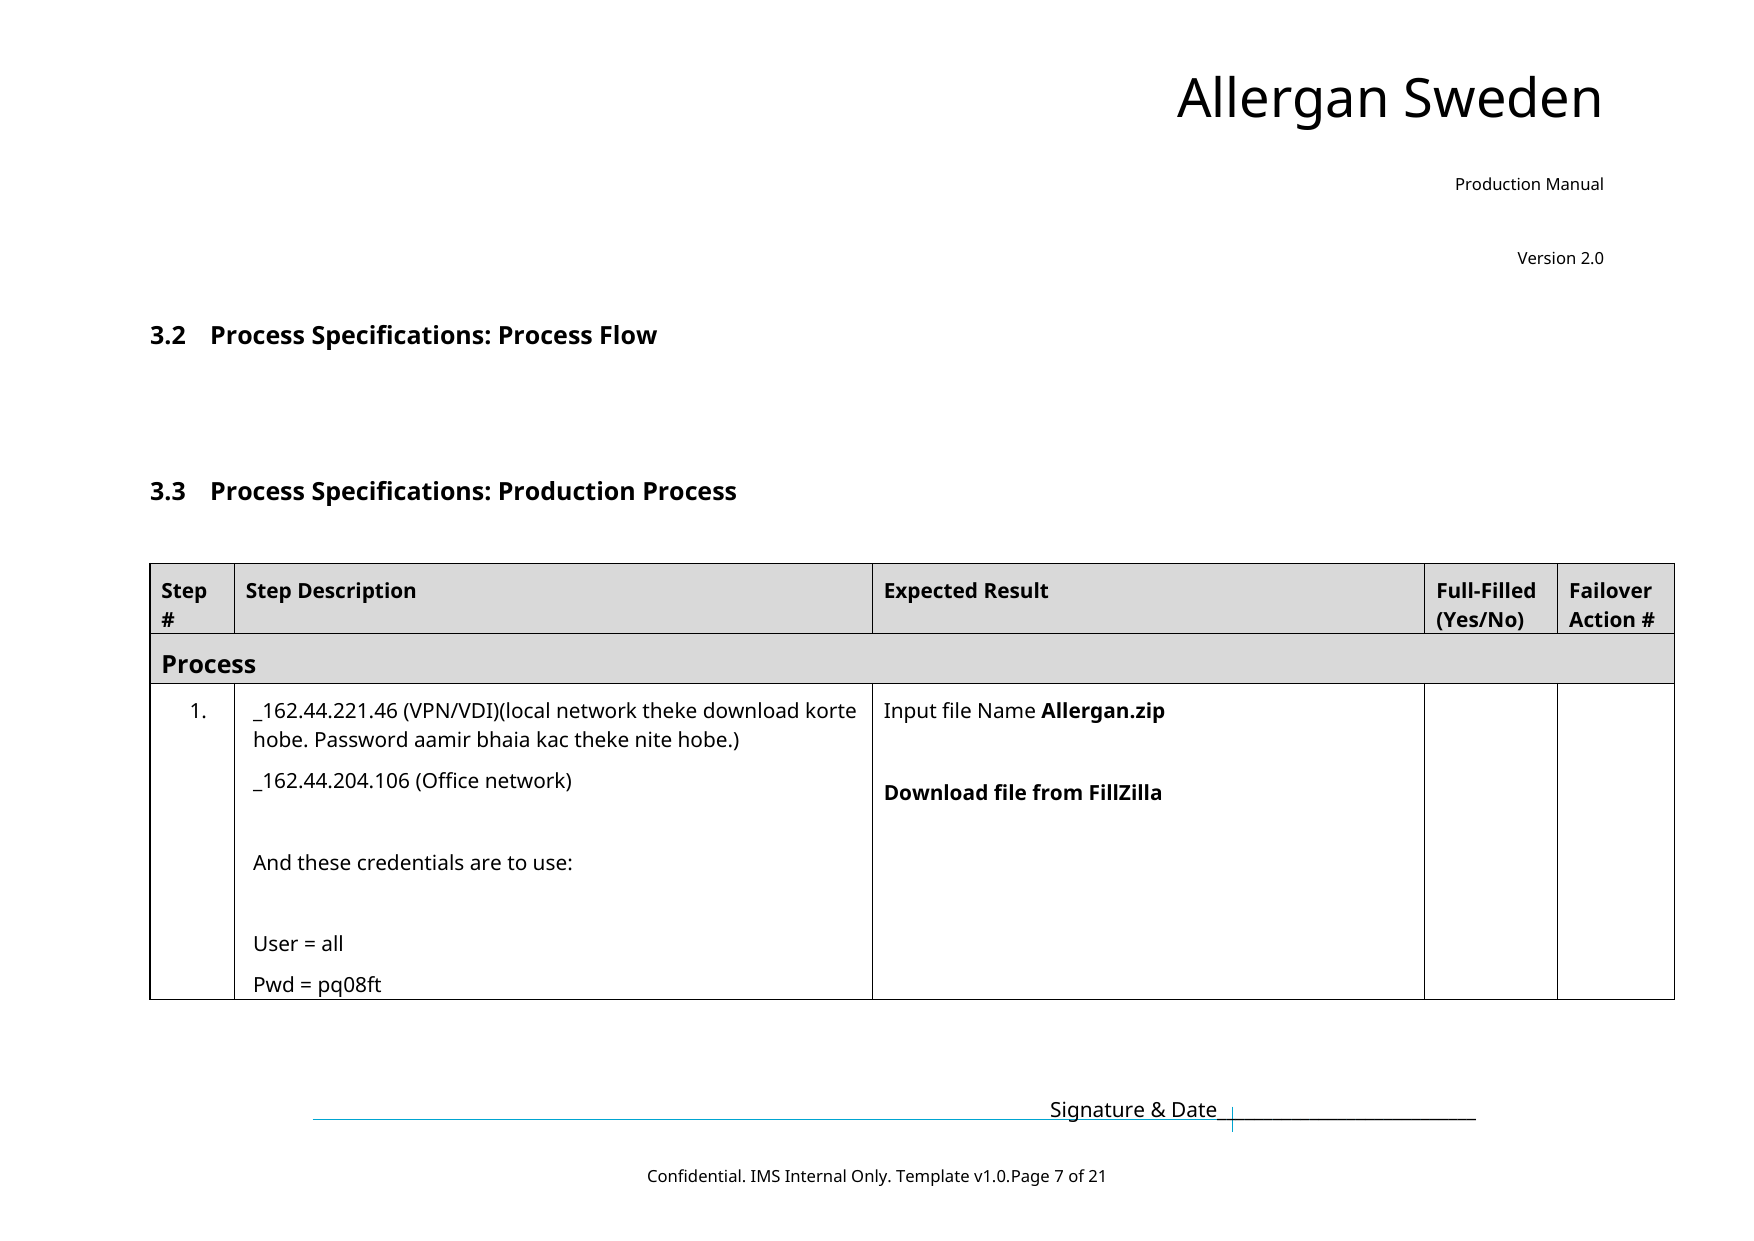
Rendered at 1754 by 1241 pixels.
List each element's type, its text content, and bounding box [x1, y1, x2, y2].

table_cell [1558, 684, 1674, 999]
table_cell [151, 684, 234, 999]
table_cell [1425, 684, 1557, 999]
table_header Expected Result [873, 564, 1424, 633]
table_header Failover Action # [1558, 564, 1674, 633]
table_header Step Description [235, 564, 872, 633]
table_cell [873, 684, 1424, 999]
subtitle Process Specifications: Production Process [150, 473, 1604, 507]
table_header Step # [151, 564, 234, 633]
subtitle Process Specifications: Process Flow [150, 318, 1604, 352]
table_header Full-Filled (Yes/No) [1425, 564, 1557, 633]
table_cell Process [151, 634, 1674, 683]
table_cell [235, 684, 872, 999]
